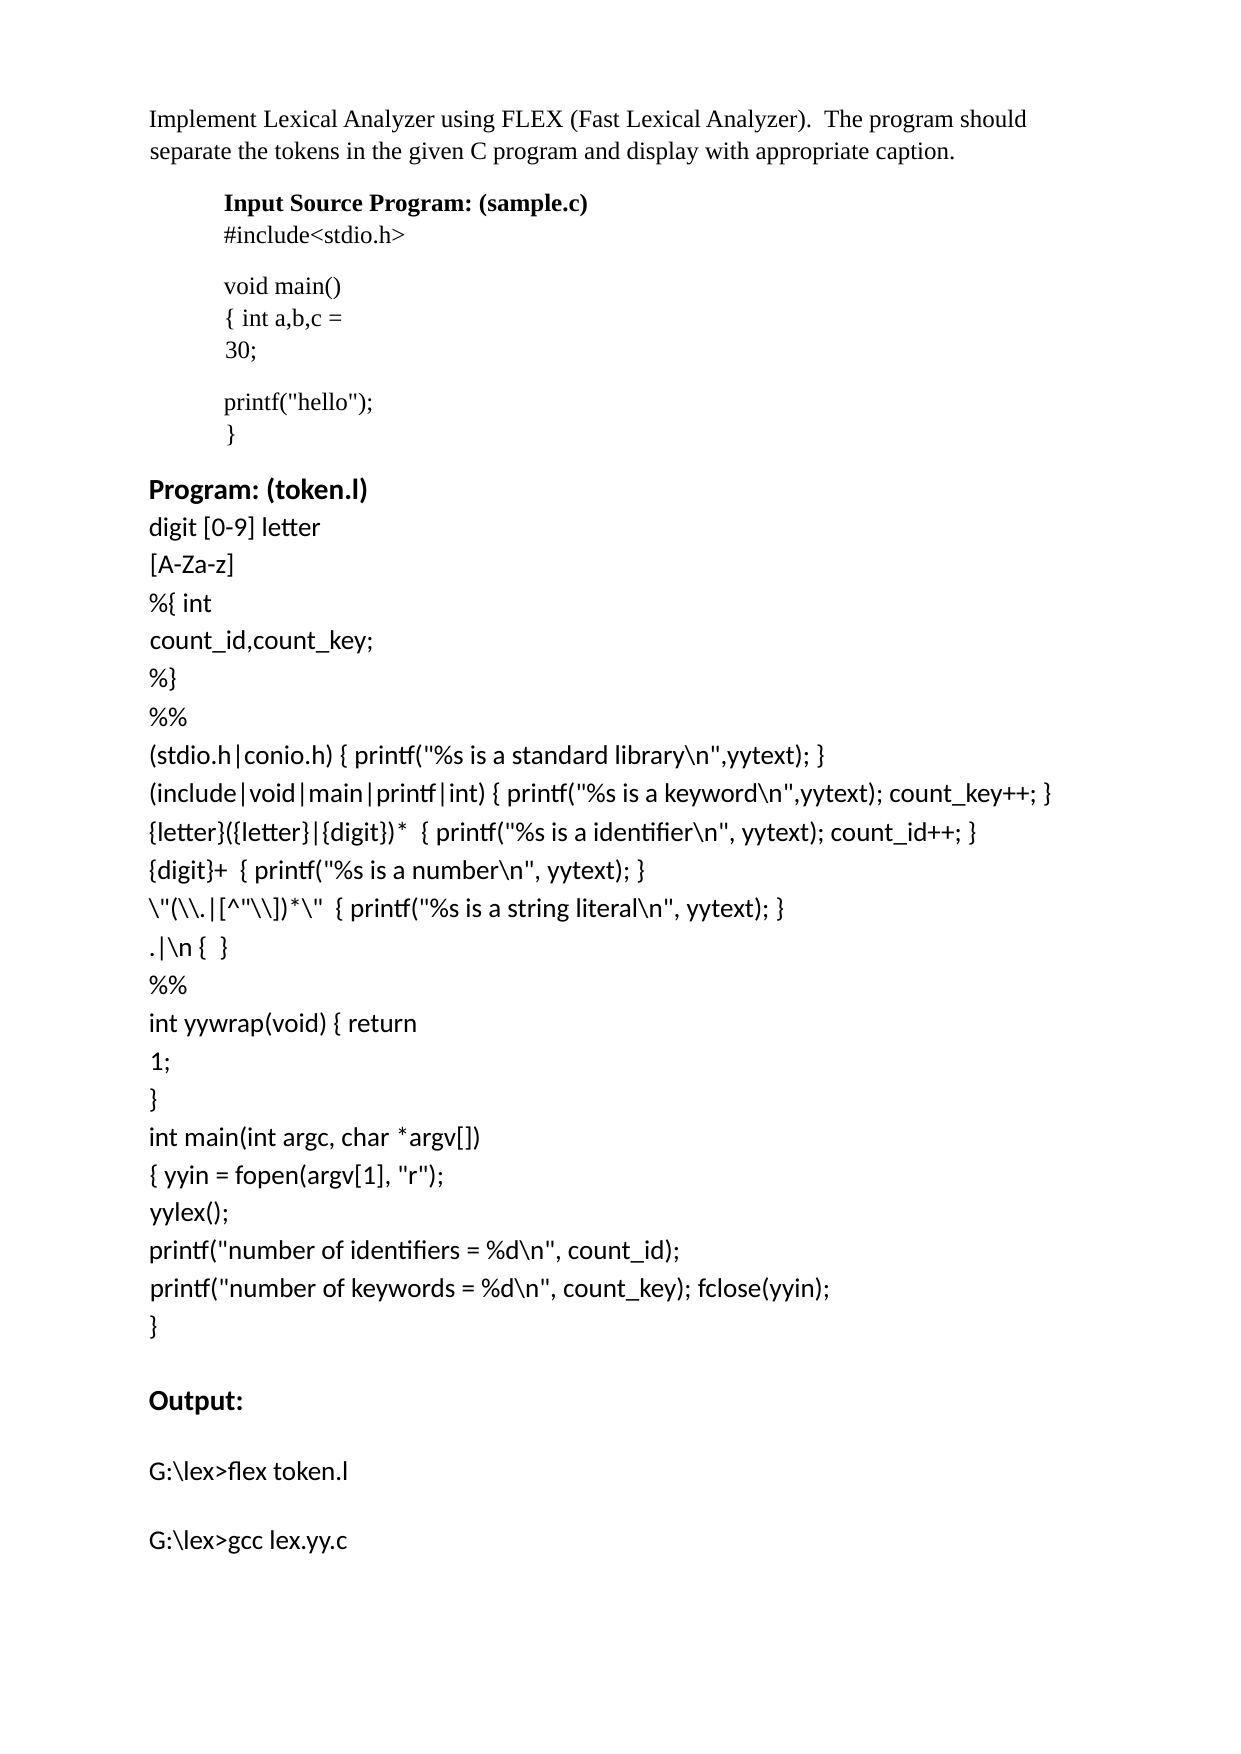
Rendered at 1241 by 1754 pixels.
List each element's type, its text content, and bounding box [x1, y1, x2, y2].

text %% [148, 968, 1080, 1001]
text digit [0-9] letter [A-Za-z] [148, 510, 324, 581]
text void main() [224, 271, 1093, 300]
text G:\lex>flex token.l [148, 1454, 1080, 1487]
subtitle Input Source Program: (sample.c) [224, 188, 1094, 216]
text (include|void|main|printf|int) { printf("%s is a keyword\n",yytext); count_key++; } [148, 777, 1080, 810]
text .|\n { } [148, 930, 1080, 963]
text %{ int count_id,count_key; [148, 586, 412, 656]
text int main(int argc, char *argv[]) { yyin = fopen(argv[1], "r"); yylex(); [148, 1121, 516, 1228]
text { int a,b,c = 30; [224, 303, 362, 364]
text #include<stdio.h> [224, 220, 1093, 248]
text int yywrap(void) { return 1; [148, 1007, 420, 1077]
text G:\lex>gcc lex.yy.c [148, 1523, 1080, 1556]
text } [148, 1309, 1080, 1342]
text \"(\\.|[^"\\])*\" { printf("%s is a string literal\n", yytext); } [148, 892, 1080, 925]
text printf("hello"); [224, 387, 1093, 416]
text printf("number of identifiers = %d\n", count_id); printf("number of keywords = %d\n", count_key); fclose(yyin); [148, 1233, 836, 1304]
text Program: (token.l) [148, 471, 1094, 507]
text Implement Lexical Analyzer using FLEX (Fast Lexical Analyzer). The program should separate the tokens in the given C program and display with appropriate caption. [148, 104, 1093, 165]
text } [225, 419, 1093, 448]
text %% [148, 700, 1080, 733]
text Output: [148, 1382, 1094, 1418]
text {letter}({letter}|{digit})* { printf("%s is a identifier\n", yytext); count_id++; } [148, 815, 1080, 848]
text %} [148, 662, 1080, 695]
text {digit}+ { printf("%s is a number\n", yytext); } [148, 853, 1080, 886]
text (stdio.h|conio.h) { printf("%s is a standard library\n",yytext); } [148, 738, 1080, 771]
text } [148, 1082, 1080, 1115]
